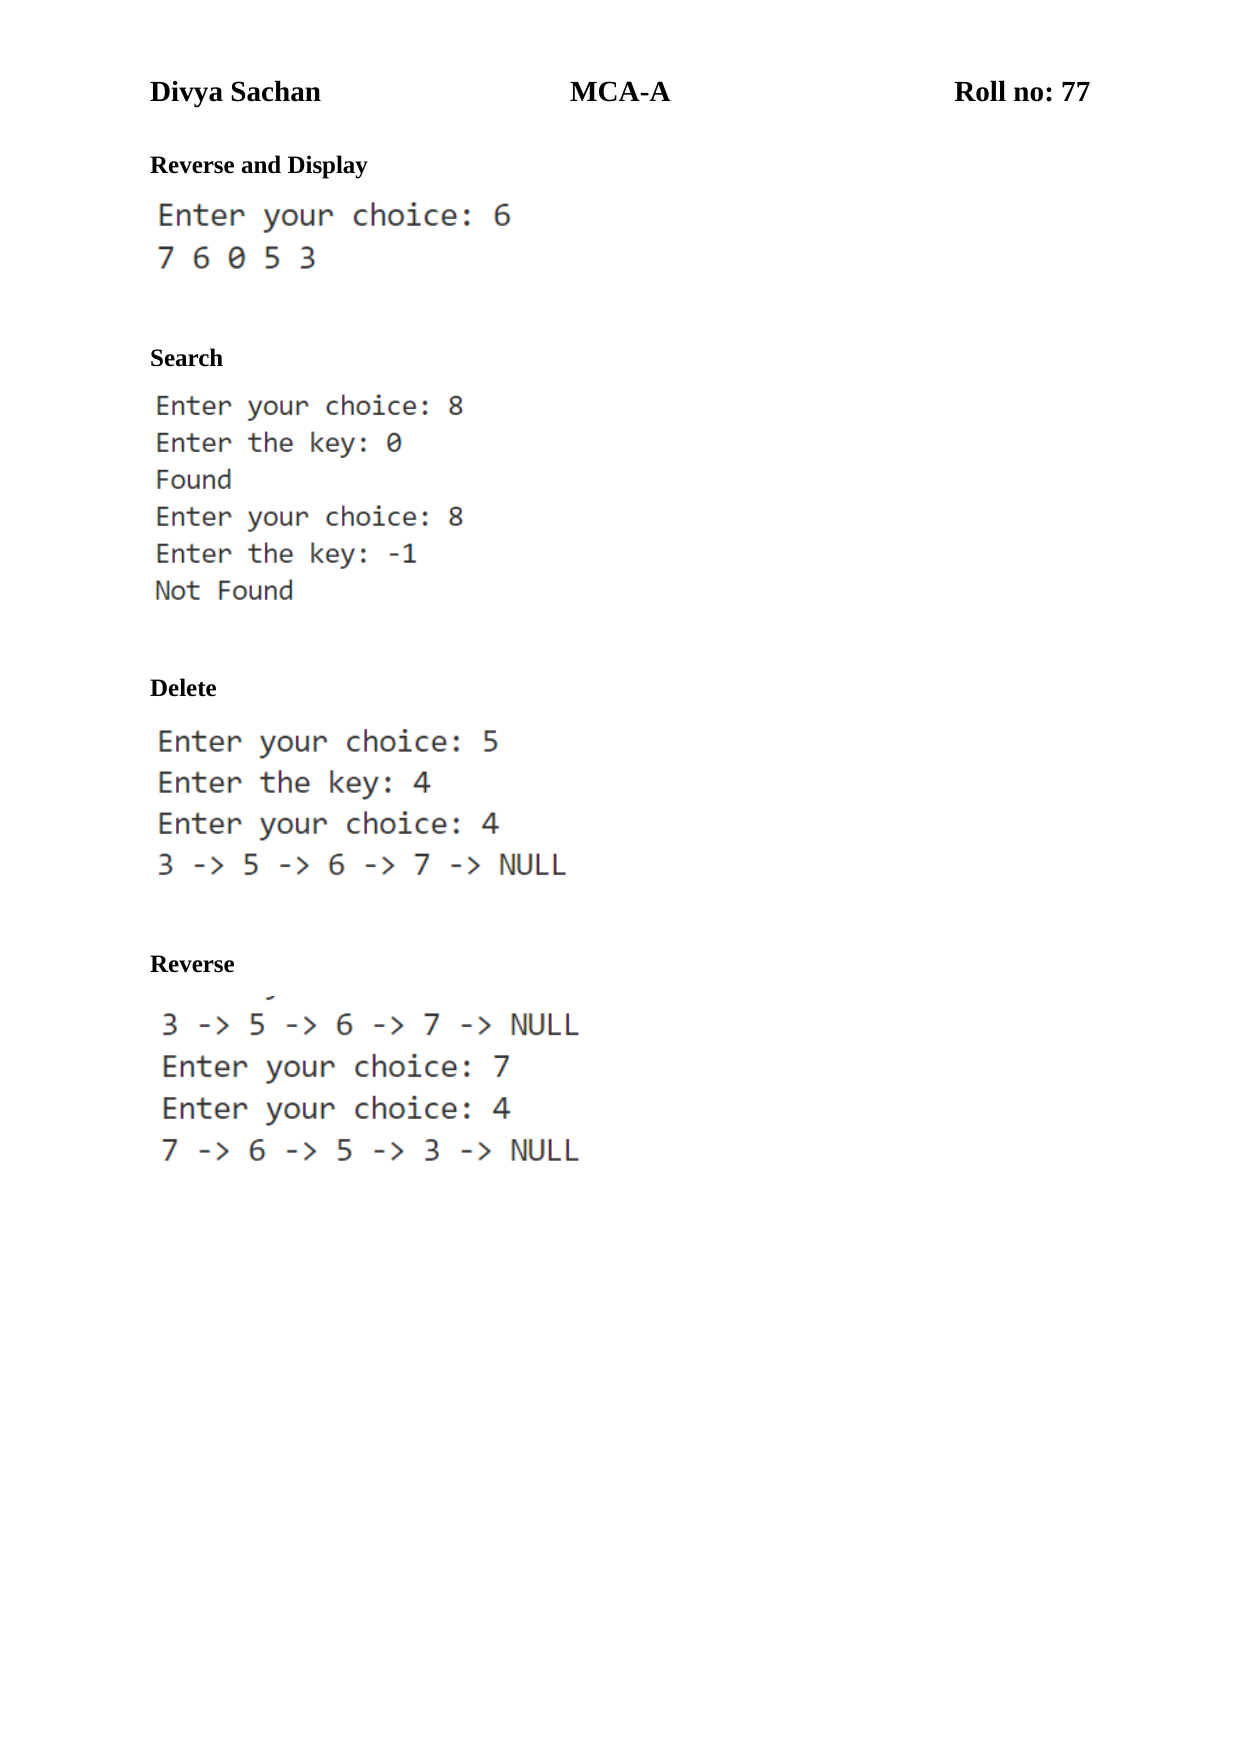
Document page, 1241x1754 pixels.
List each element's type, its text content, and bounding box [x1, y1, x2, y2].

text Delete [150, 673, 1090, 702]
picture [150, 390, 602, 607]
text Reverse and Display [150, 150, 1090, 179]
picture [150, 720, 629, 883]
text Reverse [150, 949, 1090, 977]
picture [150, 197, 527, 277]
text Search [150, 343, 1090, 372]
picture [150, 996, 631, 1169]
